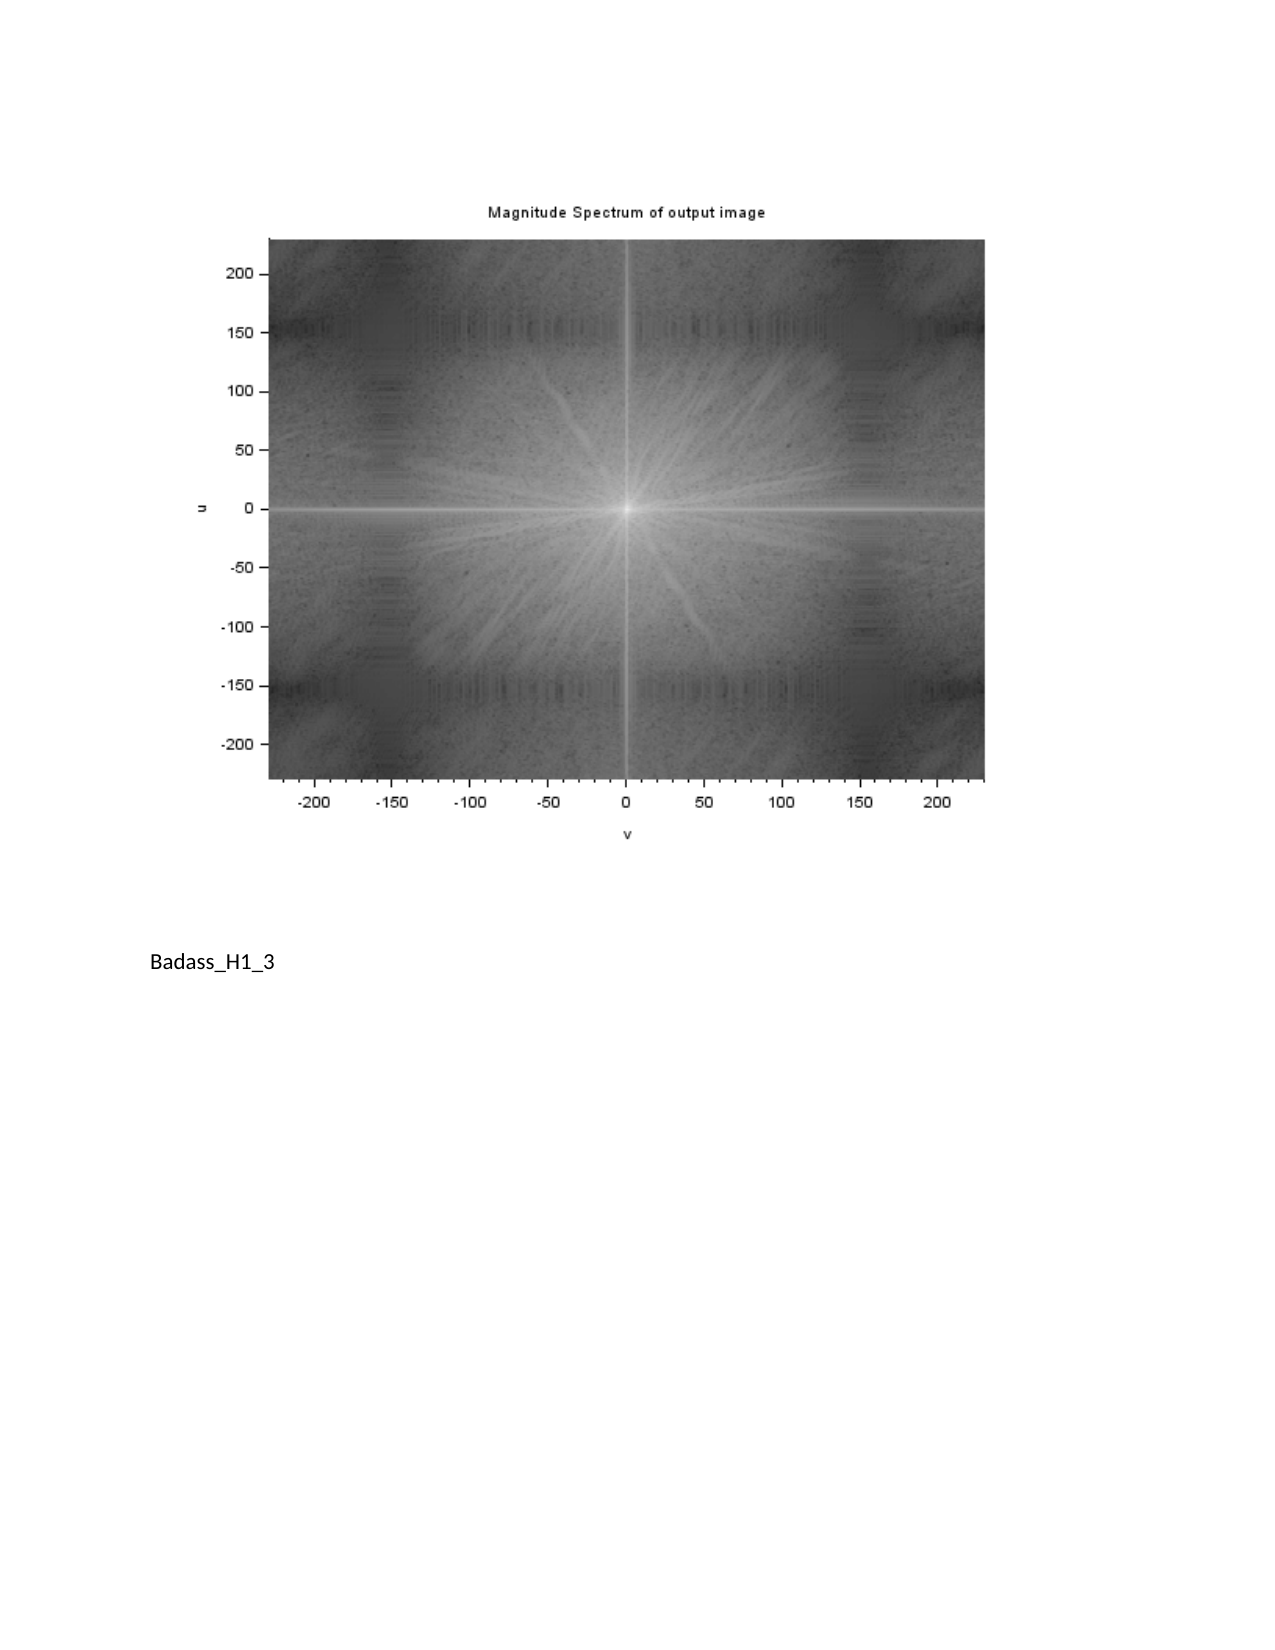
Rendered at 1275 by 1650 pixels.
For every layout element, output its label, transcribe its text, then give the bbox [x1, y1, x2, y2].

text Badass_H1_3 [150, 947, 1125, 975]
